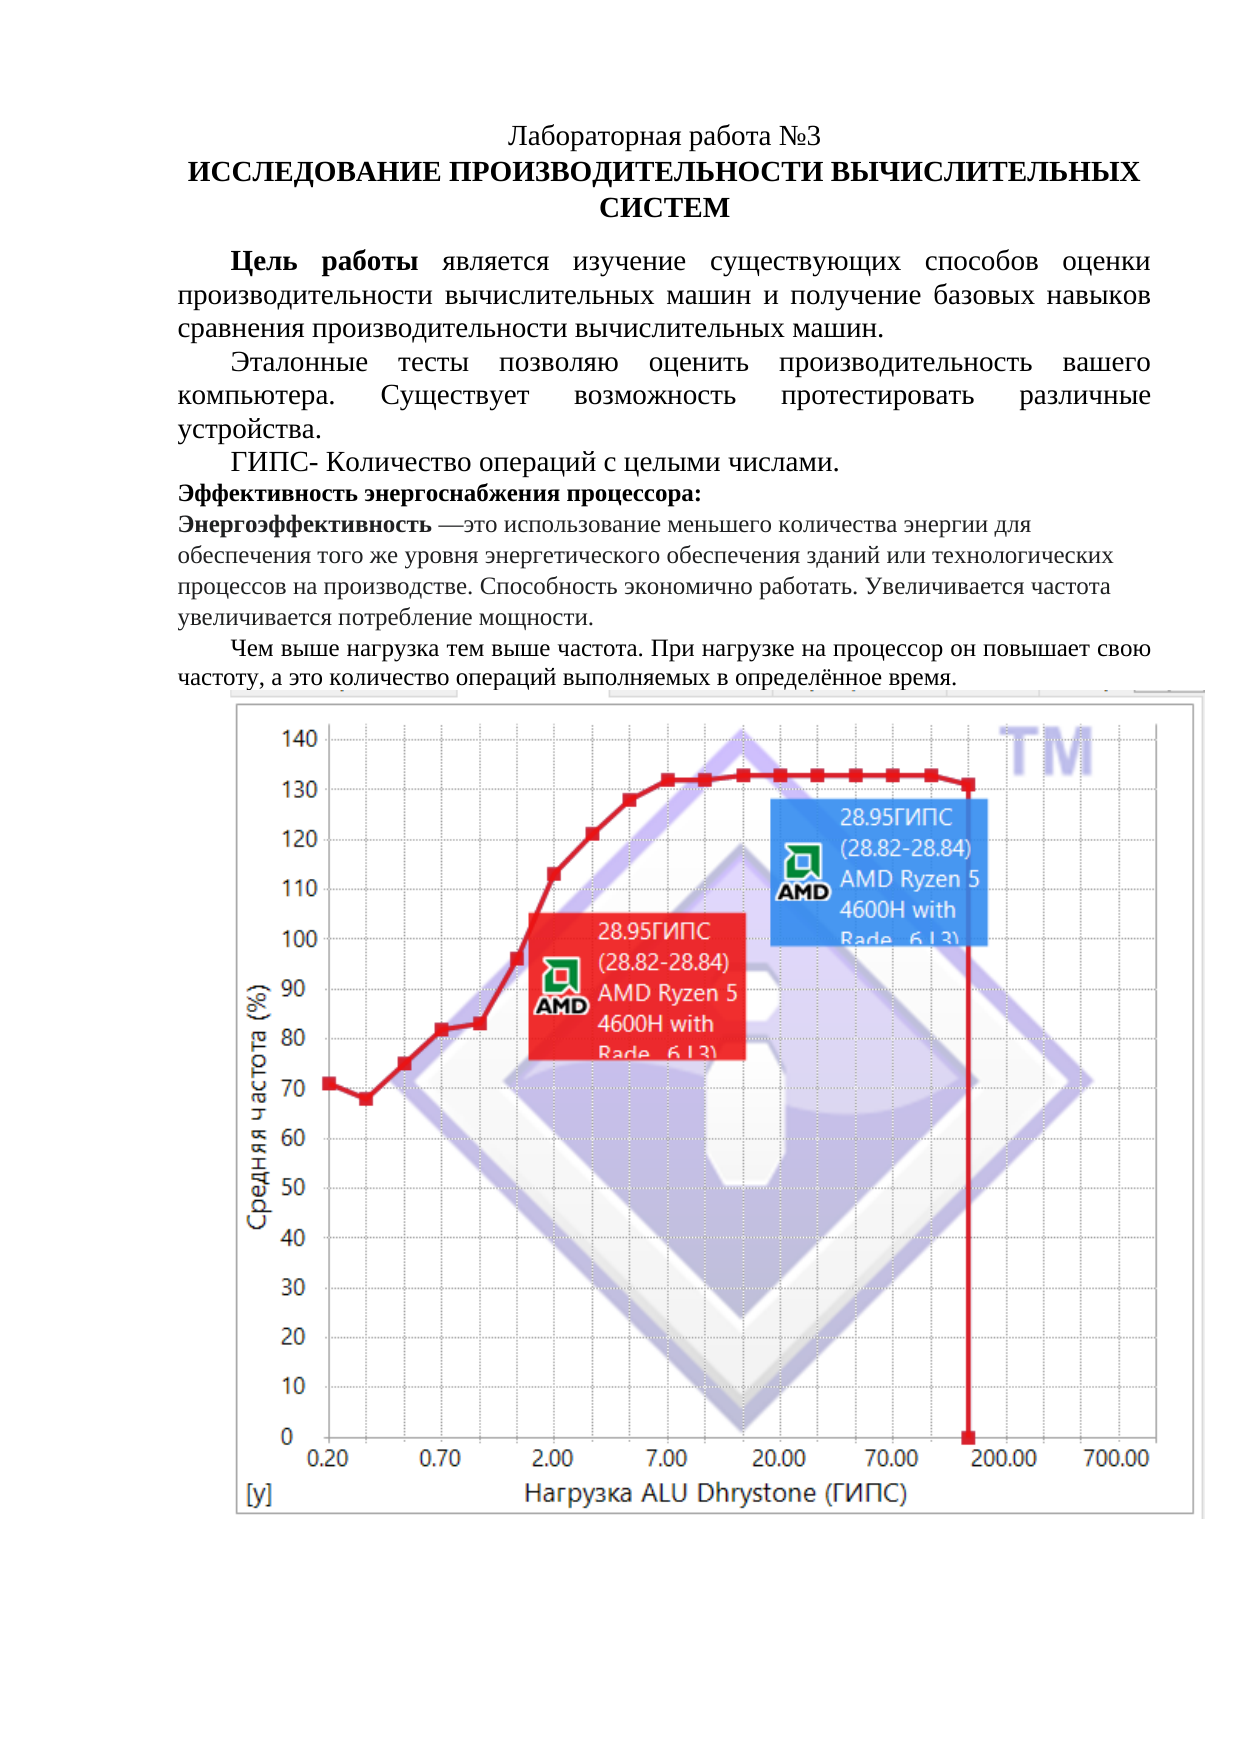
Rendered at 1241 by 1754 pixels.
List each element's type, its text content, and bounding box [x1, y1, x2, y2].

list Чем выше нагрузка тем выше частота. При нагрузке на процессор он повышает свою частоту, а это количество операций выполняемых в определённое время. [177, 633, 1152, 691]
text Энергоэффективность —это использование меньшего количества энергии для обеспечения того же уровня энергетического обеспечения зданий или технологических процессов на производстве. Способность экономично работать. Увеличивается частота увеличивается потребление мощности. [177, 509, 1152, 631]
text Эффективность энергоснабжения процессора: [177, 478, 1152, 507]
text Лабораторная работа №3 ИССЛЕДОВАНИЕ ПРОИЗВОДИТЕЛЬНОСТИ ВЫЧИСЛИТЕЛЬНЫХ СИСТЕМ [177, 118, 1152, 224]
picture [230, 690, 1205, 1519]
text Цель работы является изучение существующих способов оценки производительности вычислительных машин и получение базовых навыков сравнения производительности вычислительных машин. [177, 243, 1152, 344]
list Эталонные тесты позволяю оценить производительность вашего компьютера. Существует возможность протестировать различные устройства. [177, 344, 1152, 444]
list ГИПС- Количество операций с целыми числами. [177, 444, 1152, 478]
